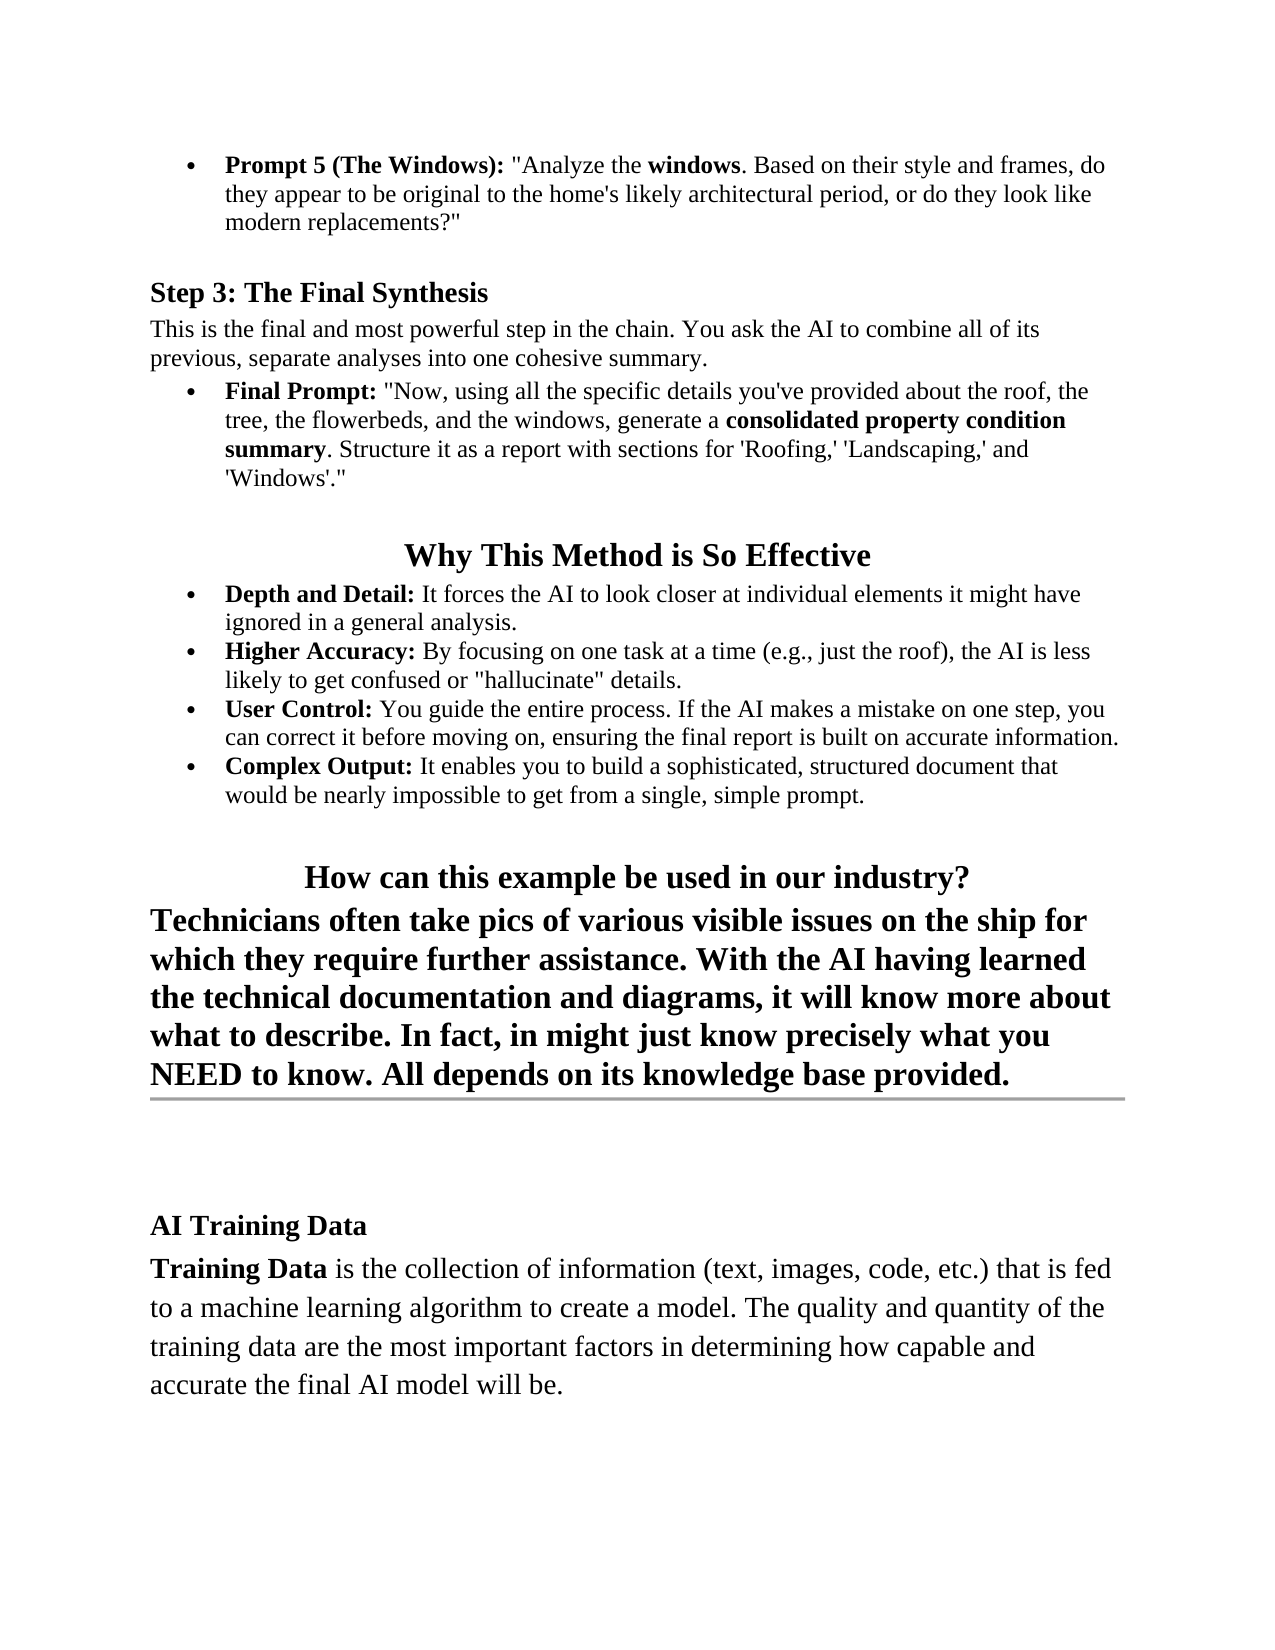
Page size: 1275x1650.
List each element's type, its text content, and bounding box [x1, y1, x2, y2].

list Prompt 5 (The Windows): "Analyze the windows. Based on their style and frames, do they appear to be original to the home's likely architectural period, or do they look like modern replacements?" [187, 150, 1125, 236]
list Complex Output: It enables you to build a sophisticated, structured document that would be nearly impossible to get from a single, simple prompt. [187, 751, 1125, 809]
text Step 3: The Final Synthesis [150, 275, 1125, 309]
list Final Prompt: "Now, using all the specific details you've provided about the roof, the tree, the flowerbeds, and the windows, generate a consolidated property condition summary. Structure it as a report with sections for 'Roofing,' 'Landscaping,' and 'Windows'." [187, 376, 1125, 491]
text Training Data is the collection of information (text, images, code, etc.) that is fed to a machine learning algorithm to create a model. The quality and quantity of the training data are the most important factors in determining how capable and accurate the final AI model will be. [150, 1252, 1125, 1401]
list User Control: You guide the entire process. If the AI makes a mistake on one step, you can correct it before moving on, ensuring the final report is built on accurate information. [187, 694, 1125, 751]
list Higher Accuracy: By focusing on one task at a time (e.g., just the roof), the AI is less likely to get confused or "hallucinate" details. [187, 636, 1125, 694]
text AI Training Data [150, 1208, 1125, 1241]
text Technicians often take pics of various visible issues on the ship for which they require further assistance. With the AI having learned the technical documentation and diagrams, it will know more about what to describe. In fact, in might just know precisely what you NEED to know. All depends on its knowledge base provided. [150, 901, 1125, 1092]
text How can this example be used in our industry? [150, 857, 1125, 896]
list Depth and Detail: It forces the AI to look closer at individual elements it might have ignored in a general analysis. [187, 579, 1125, 636]
text This is the final and most powerful step in the chain. You ask the AI to combine all of its previous, separate analyses into one cohesive summary. [150, 314, 1125, 371]
text Why This Method is So Effective [150, 535, 1125, 573]
